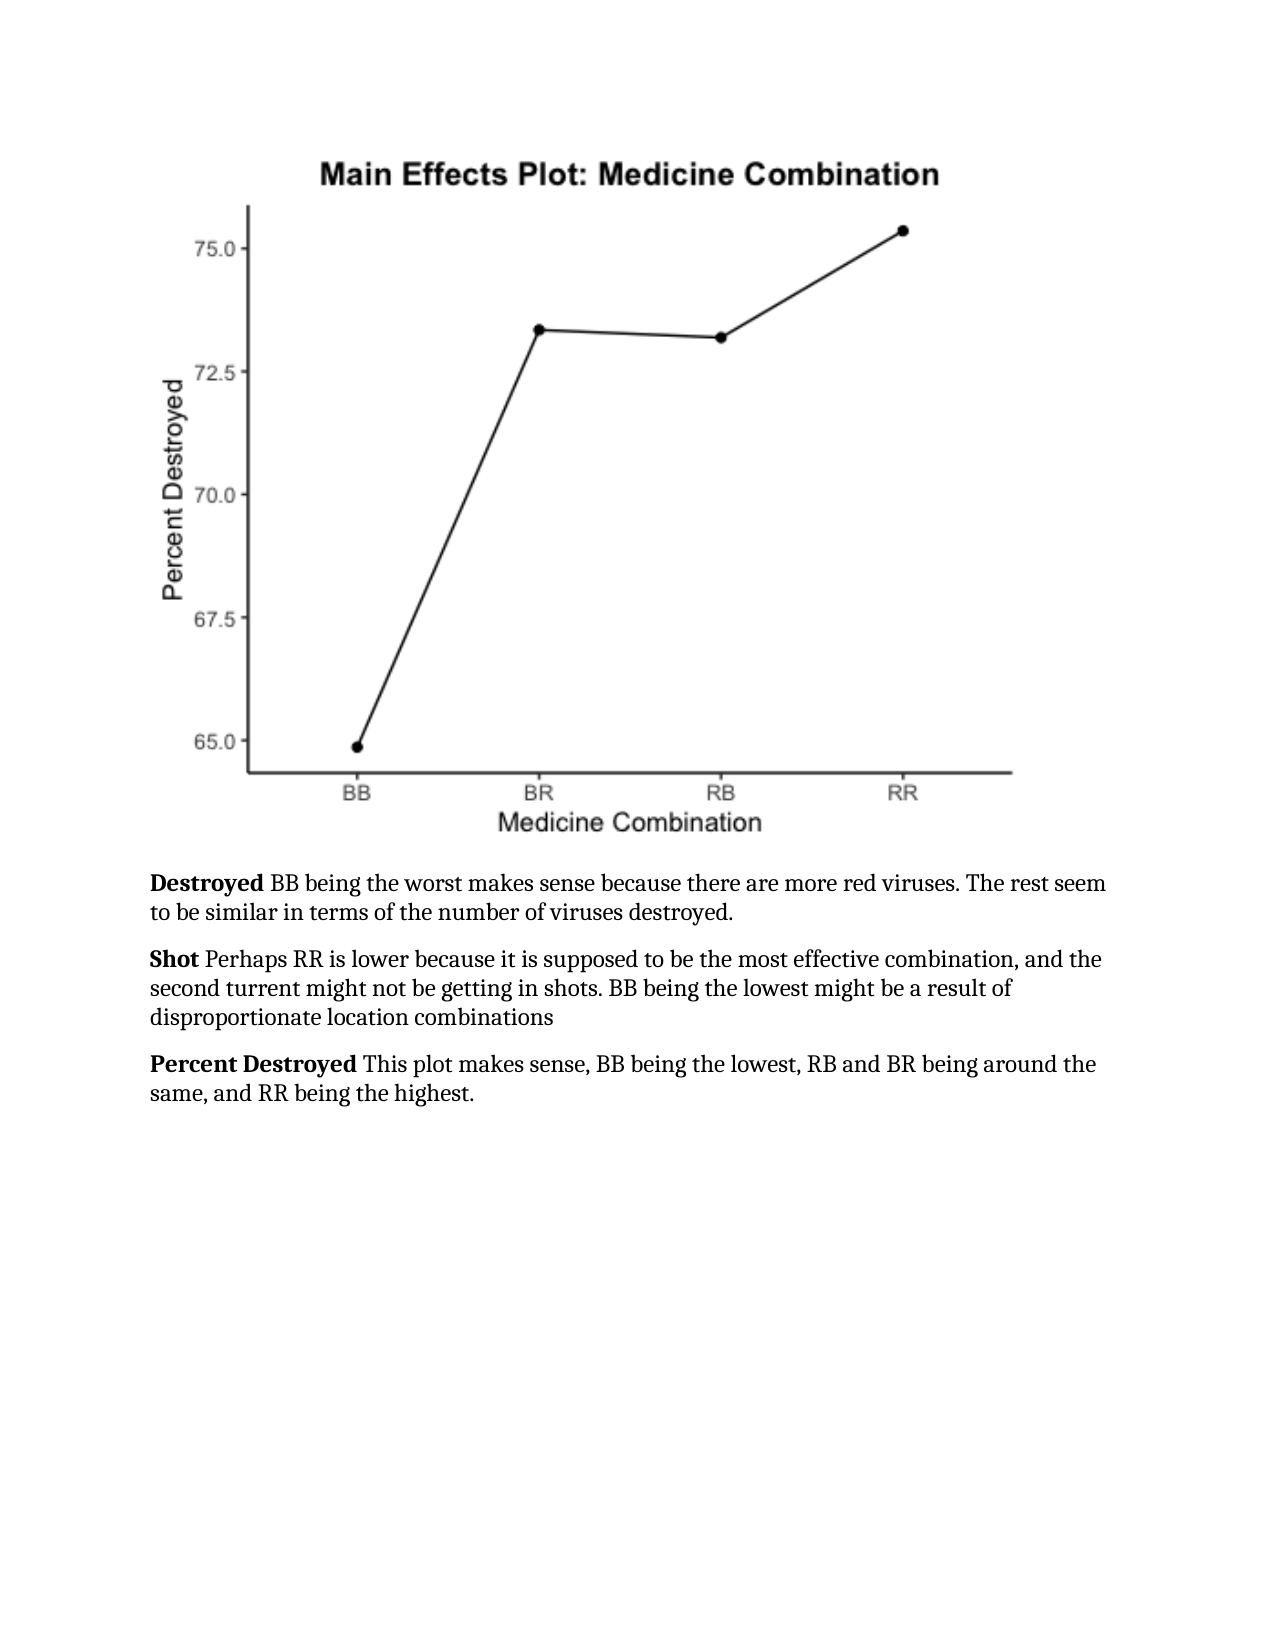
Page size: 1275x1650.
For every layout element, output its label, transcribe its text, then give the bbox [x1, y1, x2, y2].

text Destroyed BB being the worst makes sense because there are more red viruses. The rest seem to be similar in terms of the number of viruses destroyed. [150, 869, 1125, 926]
picture [150, 150, 1025, 850]
text Percent Destroyed This plot makes sense, BB being the lowest, RB and BR being around the same, and RR being the highest. [150, 1050, 1125, 1107]
text Shot Perhaps RR is lower because it is supposed to be the most effective combination, and the second turrent might not be getting in shots. BB being the lowest might be a result of disproportionate location combinations [150, 945, 1125, 1031]
